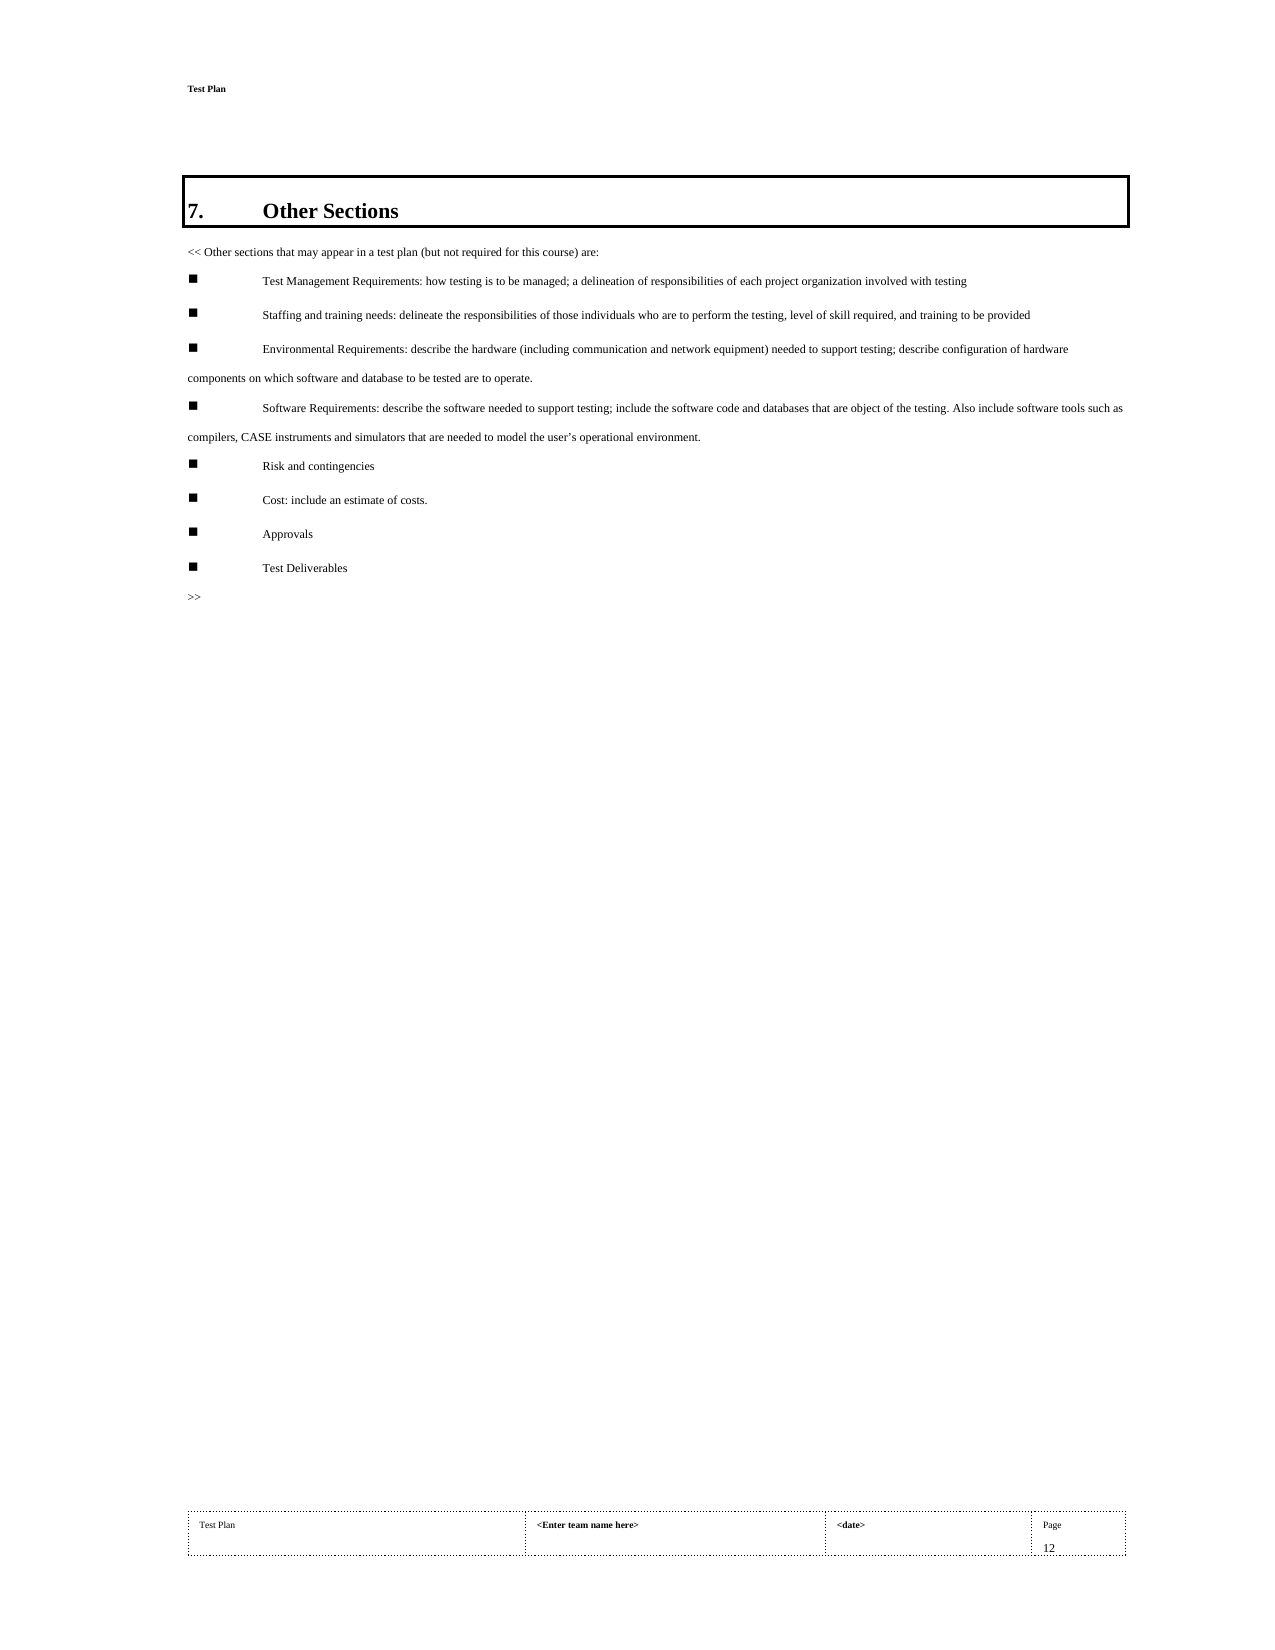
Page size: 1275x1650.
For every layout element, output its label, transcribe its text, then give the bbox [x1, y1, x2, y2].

list Test Deliverables [187, 546, 1125, 580]
text >> [187, 580, 1125, 604]
list Test Management Requirements: how testing is to be managed; a delineation of responsibilities of each project organization involved with testing [187, 259, 1125, 293]
list Risk and contingencies [187, 444, 1125, 478]
list Cost: include an estimate of costs. [187, 478, 1125, 512]
list Approvals [187, 512, 1125, 546]
list Software Requirements: describe the software needed to support testing; include the software code and databases that are object of the testing. Also include software tools such as compilers, CASE instruments and simulators that are needed to model the user’s operational environment. [187, 386, 1125, 444]
text << Other sections that may appear in a test plan (but not required for this course) are: [187, 235, 1125, 259]
subtitle Other Sections [185, 178, 1127, 225]
list Environmental Requirements: describe the hardware (including communication and network equipment) needed to support testing; describe configuration of hardware components on which software and database to be tested are to operate. [187, 327, 1125, 386]
list Staffing and training needs: delineate the responsibilities of those individuals who are to perform the testing, level of skill required, and training to be provided [187, 293, 1125, 327]
